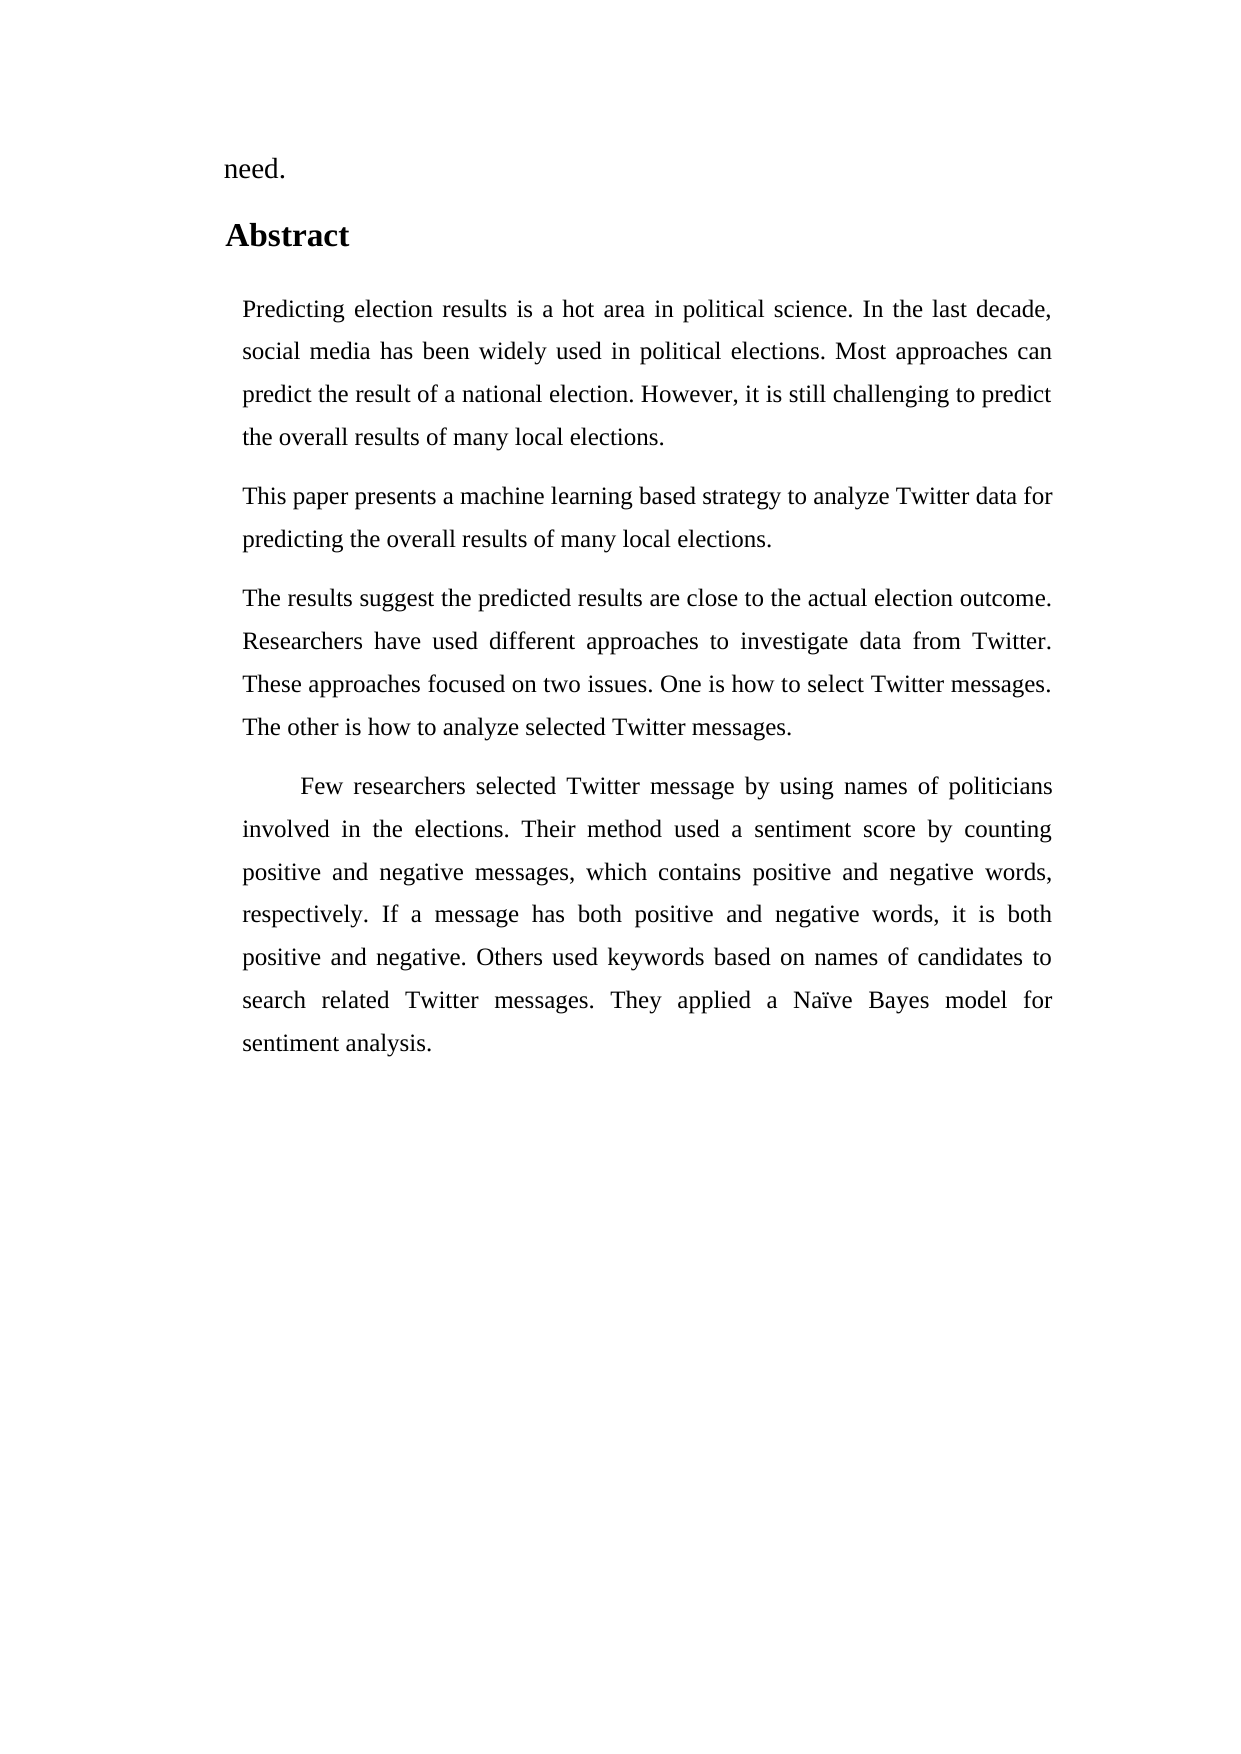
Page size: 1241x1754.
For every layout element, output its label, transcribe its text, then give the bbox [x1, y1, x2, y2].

text This paper presents a machine learning based strategy to analyze Twitter data for predicting the overall results of many local elections. [242, 481, 1053, 553]
subtitle Abstract [225, 215, 1059, 253]
text need. [223, 151, 1054, 185]
text Few researchers selected Twitter message by using names of politicians involved in the elections. Their method used a sentiment score by counting positive and negative messages, which contains positive and negative words, respectively. If a message has both positive and negative words, it is both positive and negative. Others used keywords based on names of candidates to search related Twitter messages. They applied a Naïve Bayes model for sentiment analysis. [242, 771, 1053, 1057]
text The results suggest the predicted results are close to the actual election outcome. Researchers have used different approaches to investigate data from Twitter. These approaches focused on two issues. One is how to select Twitter messages. The other is how to analyze selected Twitter messages. [242, 583, 1053, 741]
text Predicting election results is a hot area in political science. In the last decade, social media has been widely used in political elections. Most approaches can predict the result of a national election. However, it is still challenging to predict the overall results of many local elections. [242, 294, 1053, 451]
